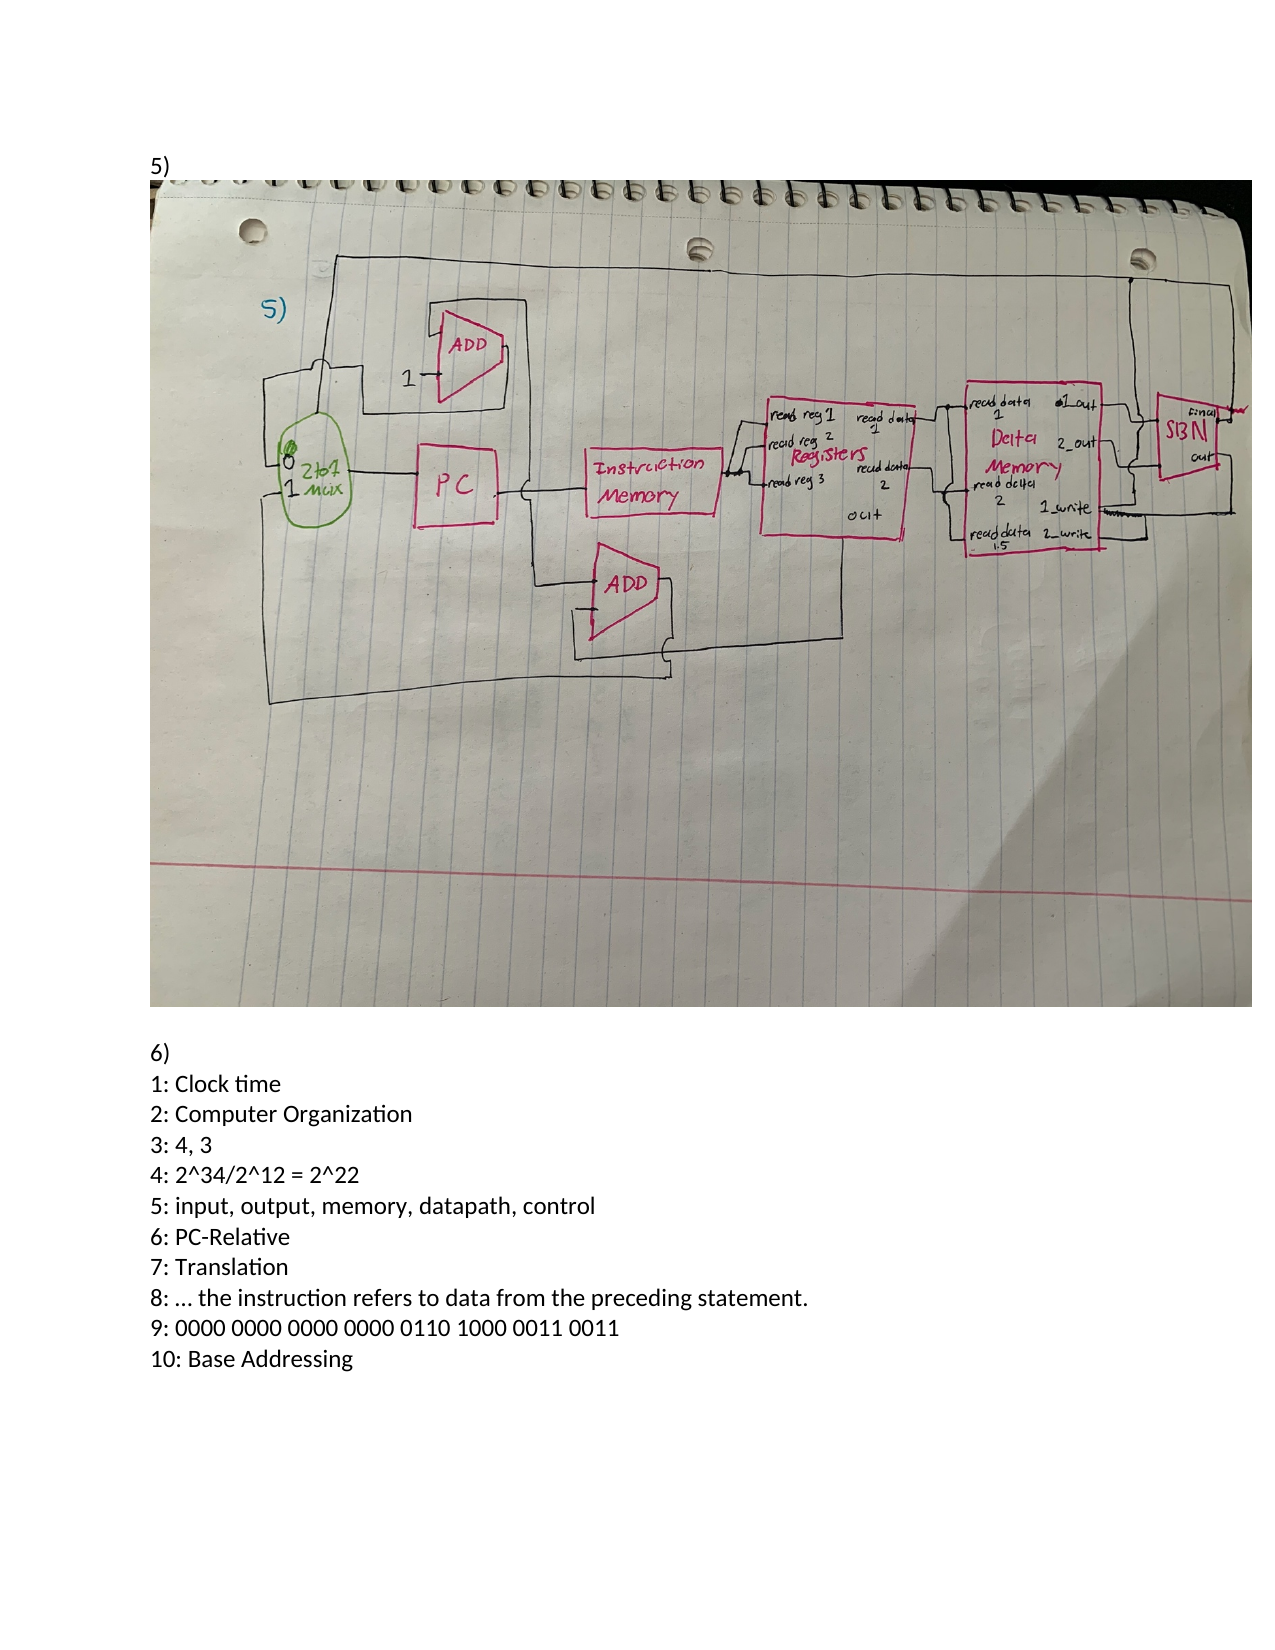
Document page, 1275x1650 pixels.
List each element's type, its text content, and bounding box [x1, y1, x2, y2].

text 3: 4, 3 [150, 1129, 1125, 1159]
text 5) [150, 150, 1125, 180]
picture [150, 180, 1252, 1007]
text 4: 2^34/2^12 = 2^22 [150, 1159, 1125, 1190]
text 1: Clock time [150, 1068, 1125, 1098]
text 2: Computer Organization [150, 1098, 1125, 1129]
text 6: PC-Relative [150, 1221, 1125, 1251]
text 5: input, output, memory, datapath, control [150, 1190, 1125, 1221]
text 10: Base Addressing [150, 1343, 1125, 1373]
text 6) [150, 1037, 1125, 1068]
text 8: … the instruction refers to data from the preceding statement. [150, 1282, 1125, 1312]
text 7: Translation [150, 1251, 1125, 1282]
text 9: 0000 0000 0000 0000 0110 1000 0011 0011 [150, 1312, 1125, 1343]
